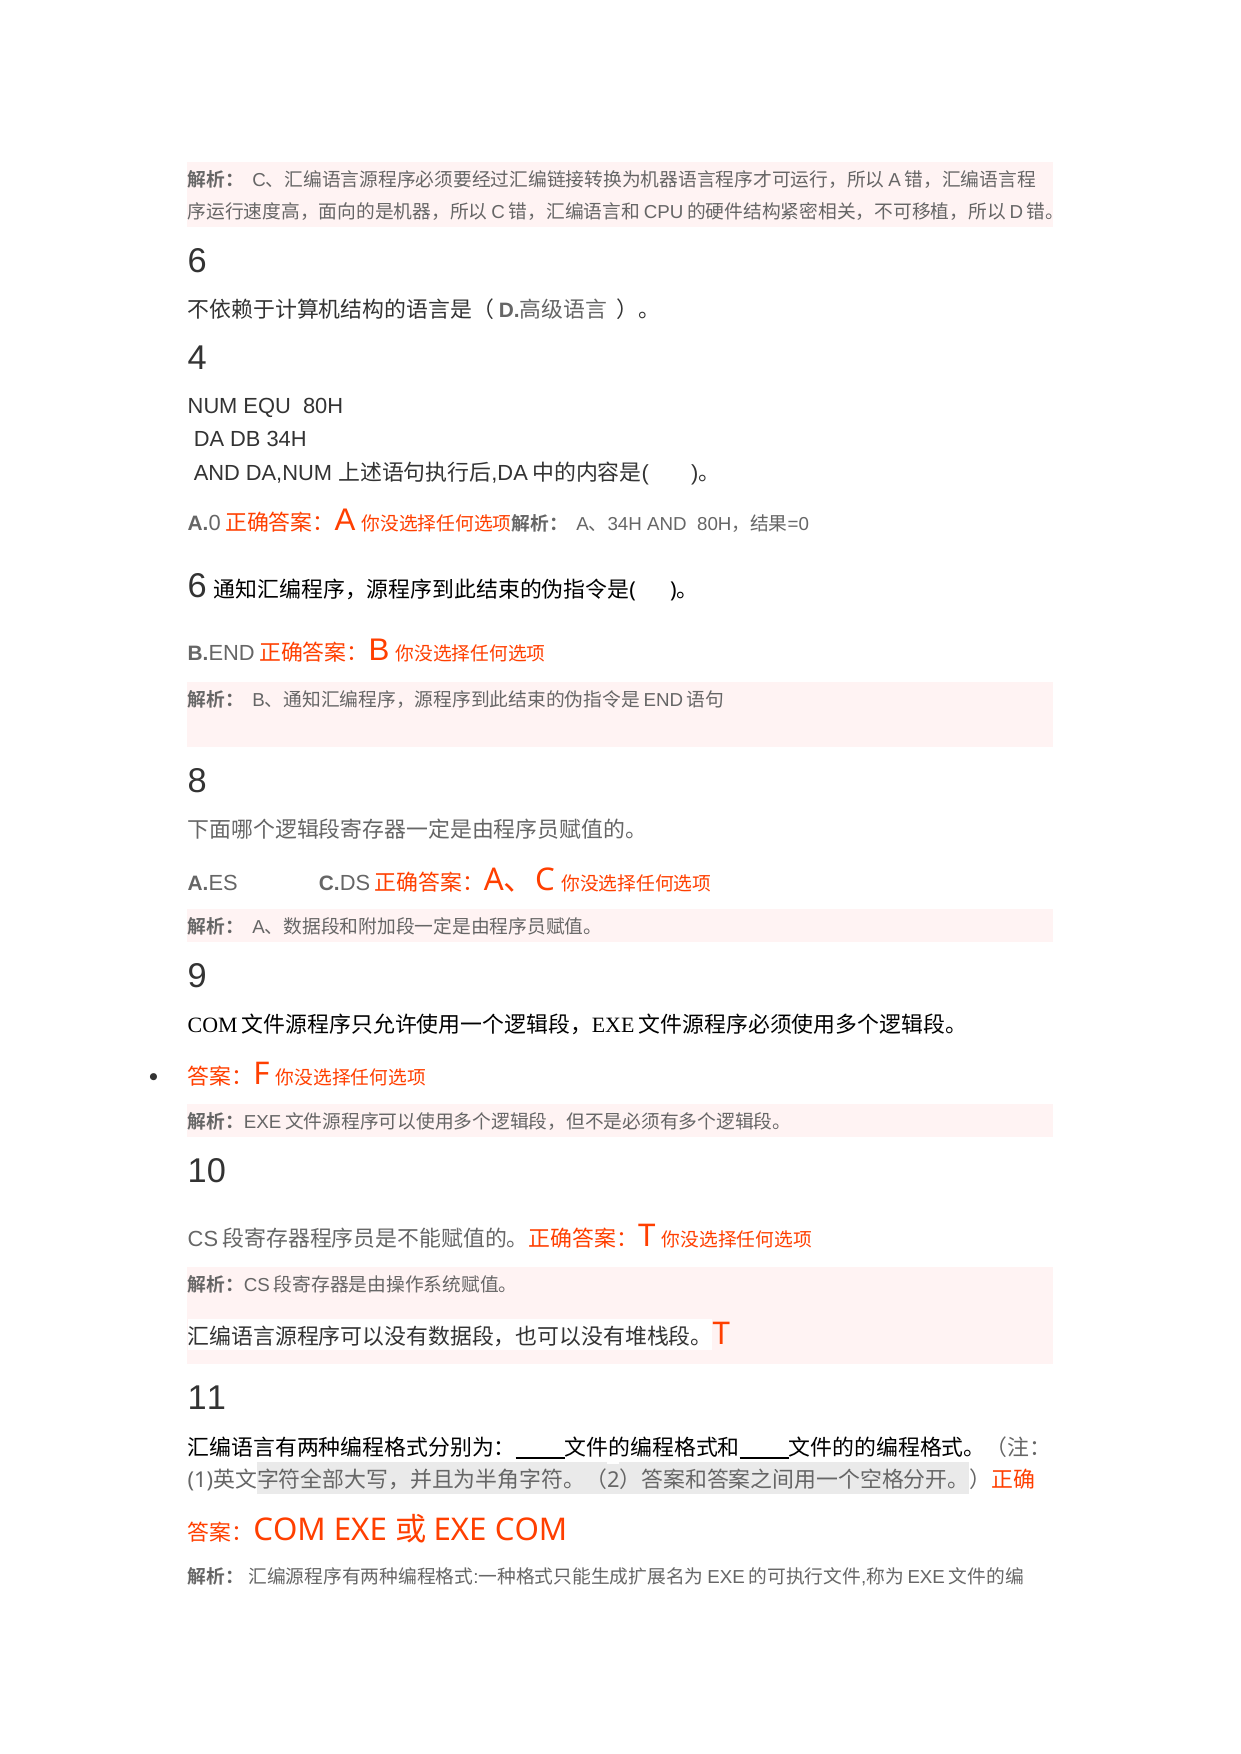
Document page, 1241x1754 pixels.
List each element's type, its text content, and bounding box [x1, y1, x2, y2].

text 8 [187, 747, 1053, 812]
text AND DA,NUM 上述语句执行后,DA中的内容是( )。 [187, 454, 1053, 487]
text 解析：CS段寄存器是由操作系统赋值。 [187, 1267, 1053, 1299]
text 10 [187, 1137, 1053, 1202]
text 6 [187, 227, 1053, 292]
text A.ES C.DS正确答案：A、C你没选择任何选项 [187, 844, 1053, 909]
text 汇编语言源程序可以没有数据段，也可以没有堆栈段。T [187, 1299, 1053, 1364]
text 不依赖于计算机结构的语言是（ D.高级语言 ）。 [187, 292, 1053, 324]
text 解析：EXE文件源程序可以使用多个逻辑段，但不是必须有多个逻辑段。 [187, 1104, 1053, 1137]
text 下面哪个逻辑段寄存器一定是由程序员赋值的。 [187, 812, 1053, 844]
list 答案：F你没选择任何选项 [150, 1039, 1053, 1104]
text DA DB 34H [187, 422, 1053, 454]
text 4 NUM EQU 80H [187, 324, 1053, 422]
text B.END正确答案：B你没选择任何选项 [187, 617, 1053, 682]
text COM文件源程序只允许使用一个逻辑段，EXE文件源程序必须使用多个逻辑段。 [187, 1007, 1053, 1039]
text 解析： A、数据段和附加段一定是由程序员赋值。 [187, 909, 1053, 942]
text CS段寄存器程序员是不能赋值的。正确答案：T你没选择任何选项 [187, 1202, 1053, 1267]
text 解析： B、通知汇编程序，源程序到此结束的伪指令是END语句 [187, 682, 1053, 714]
text A.0正确答案：A你没选择任何选项解析： A、34H AND 80H，结果=0 [187, 487, 1053, 552]
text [187, 1429, 1038, 1592]
text 9 [187, 942, 1053, 1007]
text 6通知汇编程序，源程序到此结束的伪指令是( )。 [187, 552, 1053, 617]
text 11 [187, 1364, 1053, 1429]
text 解析： C、汇编语言源程序必须要经过汇编链接转换为机器语言程序才可运行，所以A错，汇编语言程序运行速度高，面向的是机器，所以C错，汇编语言和CPU的硬件结构紧密相关，不可移植，所以D错。 [187, 162, 1053, 227]
